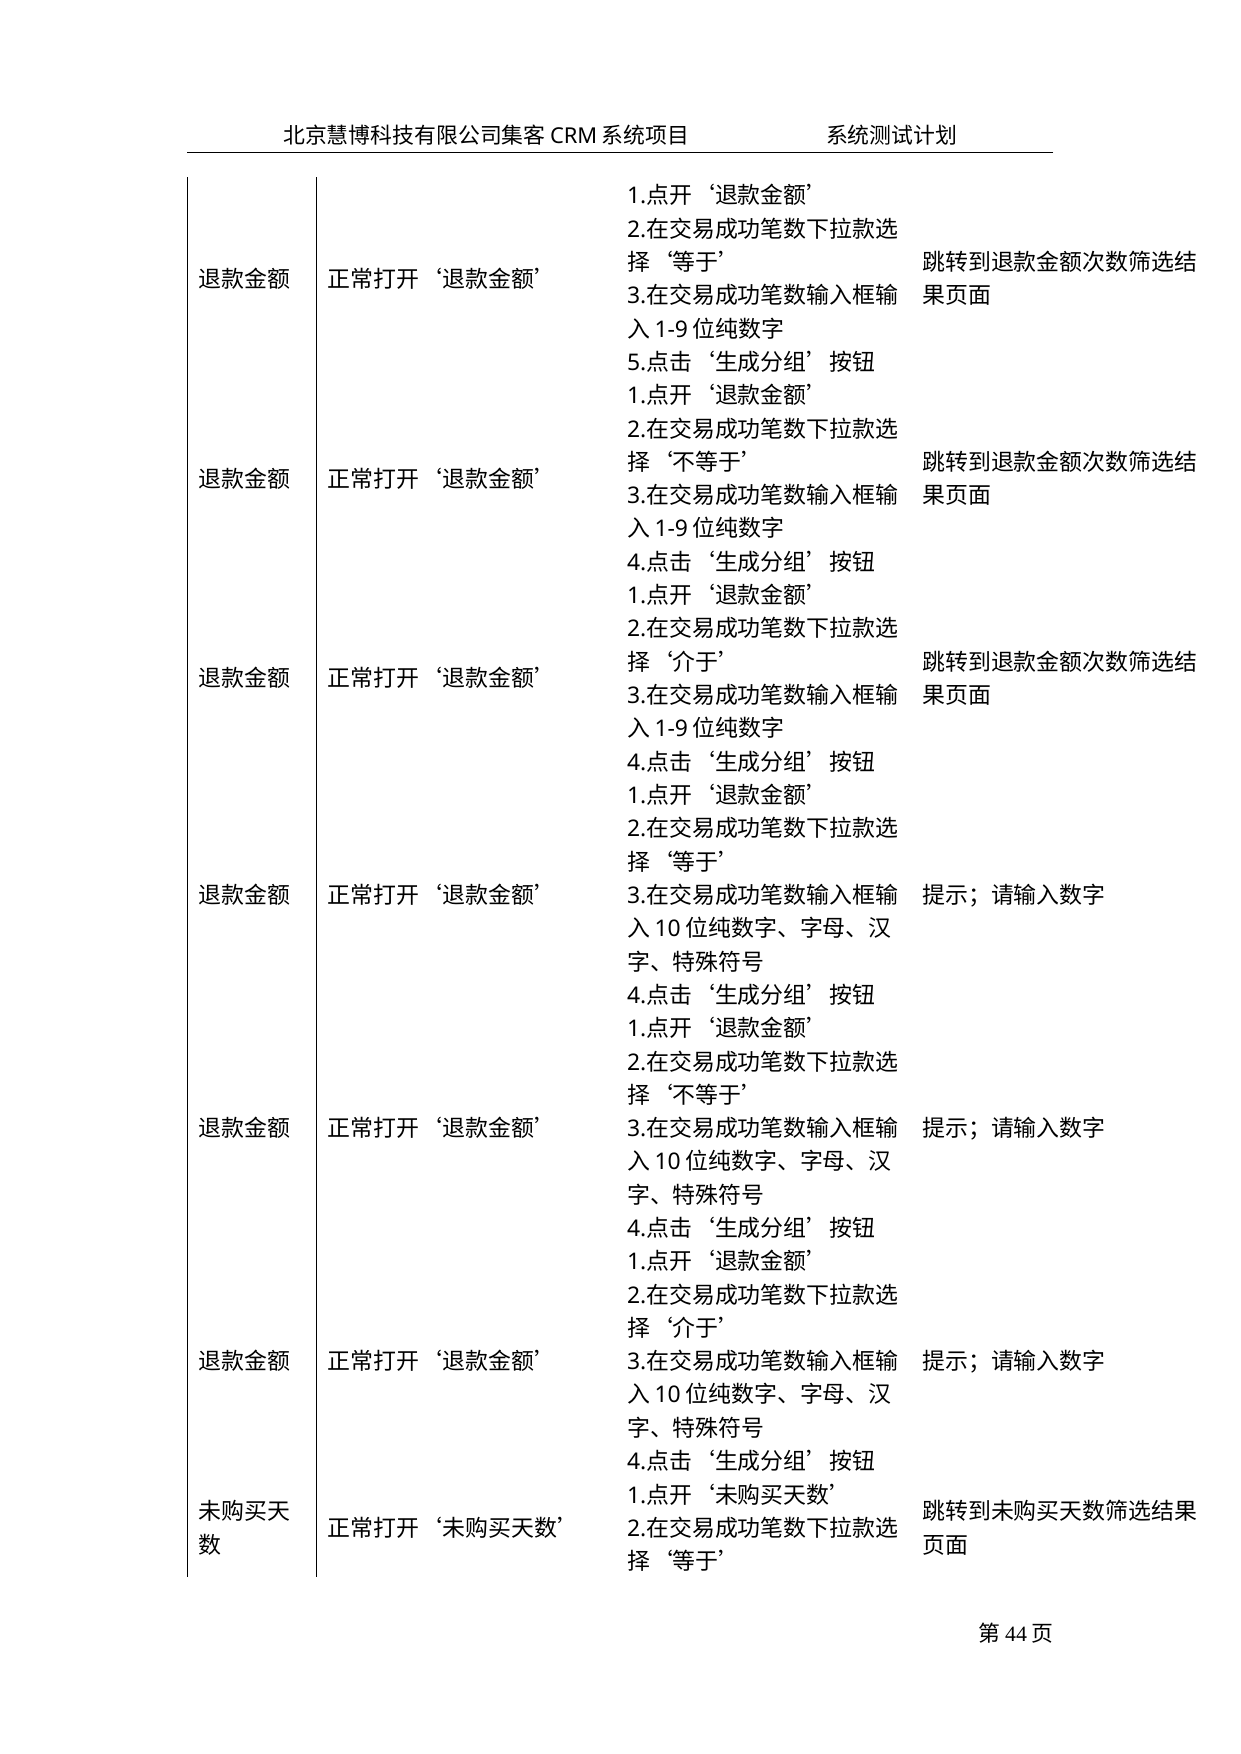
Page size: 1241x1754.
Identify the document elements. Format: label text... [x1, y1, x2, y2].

table_cell 1.点开‘退款金额’ 2.在交易成功笔数下拉款选择‘不等于’ 3.在交易成功笔数输入框输入1-9位纯数字 4.点击‘生成分组’按钮 [616, 377, 911, 577]
table_cell 退款金额 [188, 1243, 316, 1476]
table_cell 1.点开‘退款金额’ 2.在交易成功笔数下拉款选择‘等于’ 3.在交易成功笔数输入框输入1-9位纯数字 5.点击‘生成分组’按钮 [616, 177, 911, 377]
table_cell 跳转到退款金额次数筛选结果页面 [911, 377, 1221, 577]
table_cell 正常打开‘退款金额’ [317, 577, 616, 777]
table_cell 1.点开‘退款金额’ 2.在交易成功笔数下拉款选择‘介于’ 3.在交易成功笔数输入框输入1-9位纯数字 4.点击‘生成分组’按钮 [616, 577, 911, 777]
table_cell 提示；请输入数字 [911, 1243, 1221, 1476]
table_cell 提示；请输入数字 [911, 1010, 1221, 1243]
table_cell 正常打开‘未购买天数’ [317, 1476, 616, 1577]
table_cell 提示；请输入数字 [911, 777, 1221, 1010]
table_cell 正常打开‘退款金额’ [317, 1010, 616, 1243]
table_cell 退款金额 [188, 177, 316, 377]
table_cell 正常打开‘退款金额’ [317, 777, 616, 1010]
table_cell 退款金额 [188, 777, 316, 1010]
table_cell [616, 1476, 911, 1577]
table_cell 正常打开‘退款金额’ [317, 177, 616, 377]
table_cell 跳转到退款金额次数筛选结果页面 [911, 577, 1221, 777]
table_cell 未购买天数 [188, 1476, 316, 1577]
table_cell 退款金额 [188, 577, 316, 777]
table_cell 退款金额 [188, 377, 316, 577]
table_cell 跳转到未购买天数筛选结果页面 [911, 1476, 1221, 1577]
table_cell 正常打开‘退款金额’ [317, 1243, 616, 1476]
table_cell 1.点开‘退款金额’ 2.在交易成功笔数下拉款选择‘介于’ 3.在交易成功笔数输入框输入10位纯数字、字母、汉字、特殊符号 4.点击‘生成分组’按钮 [616, 1243, 911, 1476]
table_cell 1.点开‘退款金额’ 2.在交易成功笔数下拉款选择‘不等于’ 3.在交易成功笔数输入框输入10位纯数字、字母、汉字、特殊符号 4.点击‘生成分组’按钮 [616, 1010, 911, 1243]
table_cell 退款金额 [188, 1010, 316, 1243]
table_cell 跳转到退款金额次数筛选结果页面 [911, 177, 1221, 377]
table_cell 正常打开‘退款金额’ [317, 377, 616, 577]
table_cell 1.点开‘退款金额’ 2.在交易成功笔数下拉款选择‘等于’ 3.在交易成功笔数输入框输入10位纯数字、字母、汉字、特殊符号 4.点击‘生成分组’按钮 [616, 777, 911, 1010]
